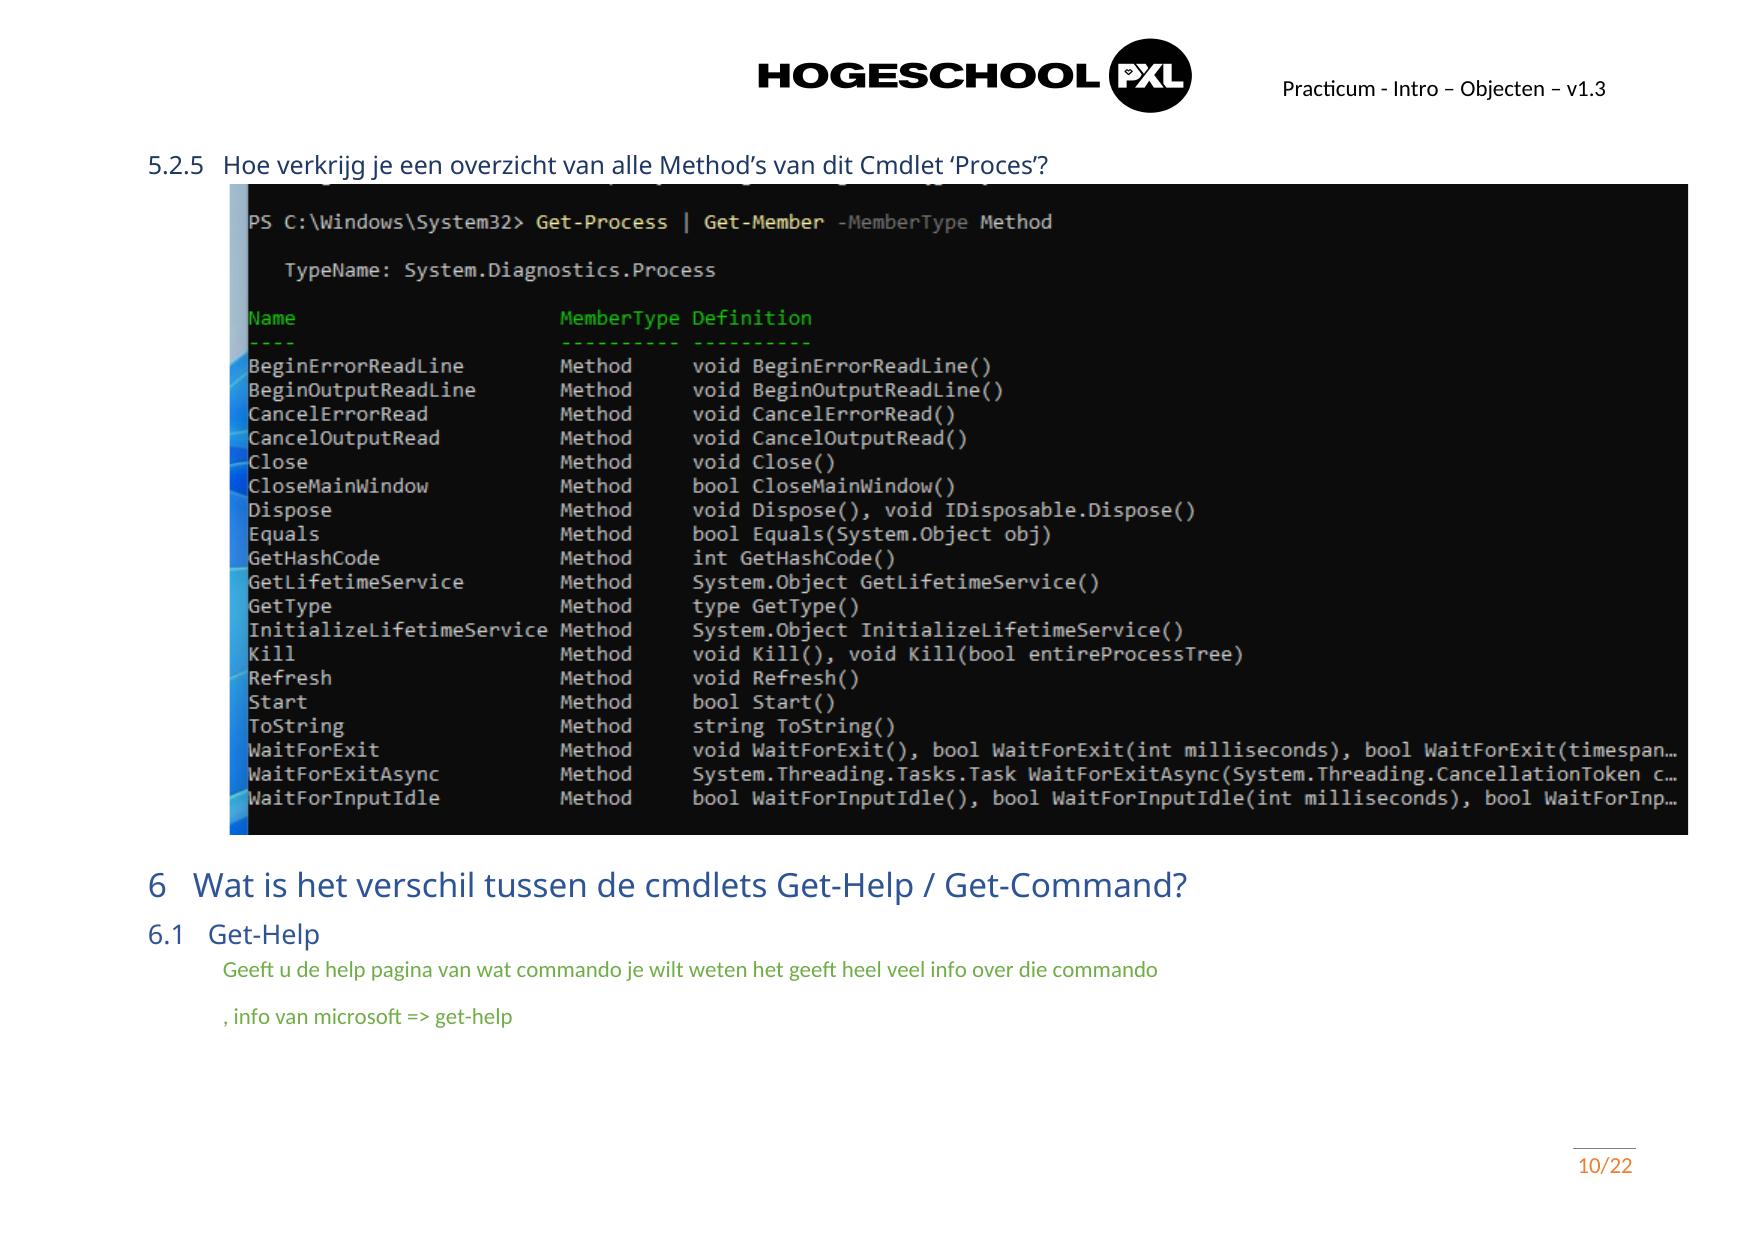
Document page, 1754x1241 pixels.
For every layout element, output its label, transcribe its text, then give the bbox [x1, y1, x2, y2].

picture [229, 184, 1689, 835]
subtitle Get-Help [148, 915, 1606, 952]
subtitle Wat is het verschil tussen de cmdlets Get-Help / Get-Command? [148, 862, 1606, 908]
text , info van microsoft => get-help [223, 1002, 1606, 1030]
text Geeft u de help pagina van wat commando je wilt weten het geeft heel veel info over die commando [223, 955, 1606, 983]
picture [750, 32, 1200, 120]
subtitle Hoe verkrijg je een overzicht van alle Method’s van dit Cmdlet ‘Proces’? [148, 148, 1606, 182]
